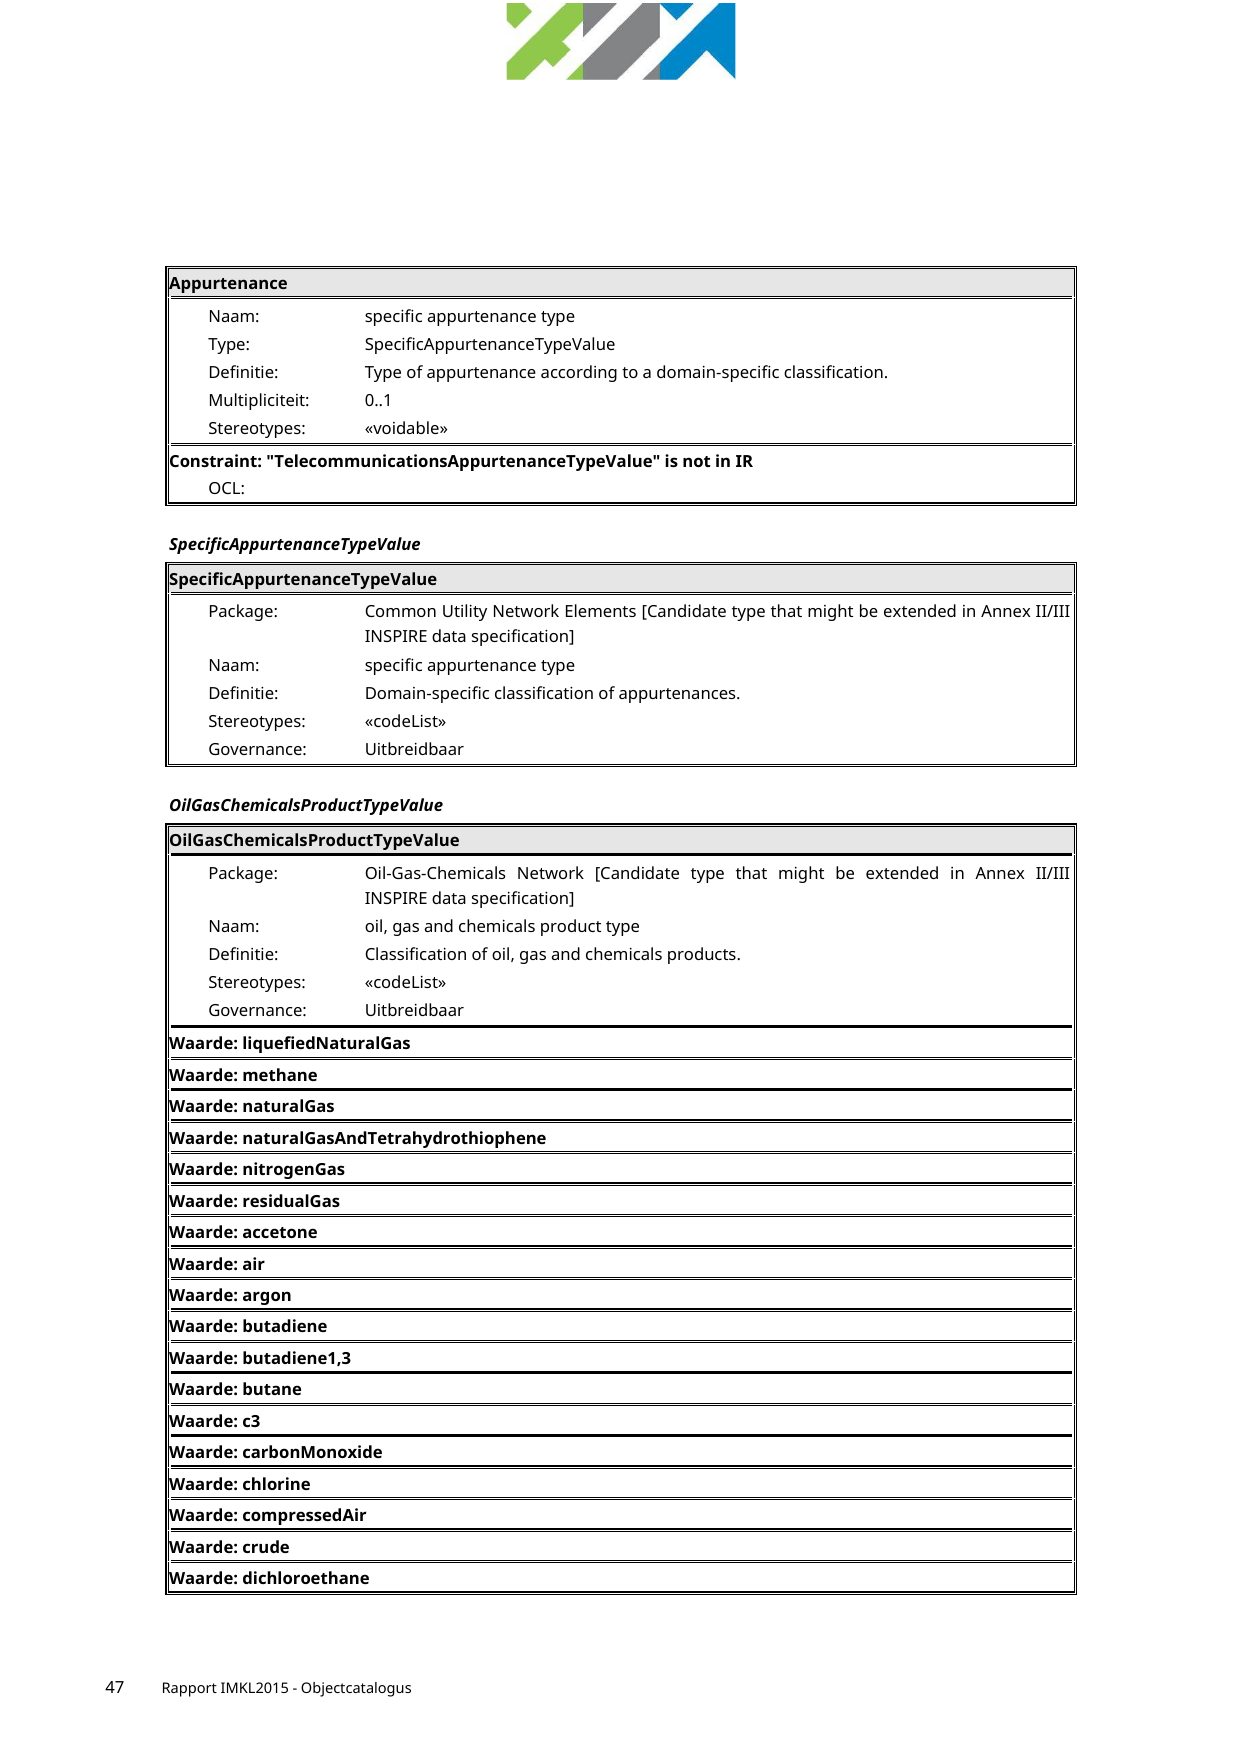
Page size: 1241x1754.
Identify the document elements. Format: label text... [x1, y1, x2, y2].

table_header OilGasChemicalsProductTypeValue [169, 827, 1074, 853]
table_cell Waarde: methane [169, 1056, 1074, 1088]
table_cell Waarde: residualGas [169, 1182, 1074, 1214]
table_cell Waarde: argon [167, 1277, 1075, 1308]
subtitle OilGasChemicalsProductTypeValue [169, 792, 1071, 817]
table_cell Constraint: "TelecommunicationsAppurtenanceTypeValue" is not in IR [167, 443, 1075, 502]
table_cell Waarde: butadiene [169, 1308, 1074, 1339]
table_cell Waarde: crude [169, 1528, 1074, 1560]
table_cell Waarde: butadiene1,3 [169, 1340, 1074, 1371]
table_cell Waarde: naturalGas [167, 1088, 1075, 1119]
table_cell Waarde: chlorine [169, 1465, 1074, 1497]
table_cell Waarde: butane [169, 1371, 1074, 1402]
table_cell Waarde: naturalGasAndTetrahydrothiophene [169, 1119, 1074, 1151]
table_cell Waarde: dichloroethane [167, 1560, 1075, 1591]
picture [677, 50, 736, 80]
picture [506, 3, 718, 80]
table_cell Waarde: carbonMonoxide [169, 1434, 1074, 1465]
table_cell [167, 592, 1075, 764]
table_cell Waarde: liquefiedNaturalGas [169, 1025, 1074, 1056]
table_header SpecificAppurtenanceTypeValue [169, 565, 1074, 592]
table_cell Attribuut: specificAppurtenanceType [167, 296, 1075, 443]
table_cell Waarde: nitrogenGas [167, 1151, 1075, 1182]
table_cell Waarde: compressedAir [167, 1497, 1075, 1528]
table_cell Waarde: c3 [169, 1403, 1074, 1434]
subtitle SpecificAppurtenanceTypeValue [169, 531, 1071, 556]
table_header Appurtenance [169, 269, 1074, 296]
table_cell Waarde: accetone [167, 1214, 1075, 1245]
table_cell Waarde: air [169, 1245, 1074, 1277]
table_cell [167, 853, 1075, 1025]
